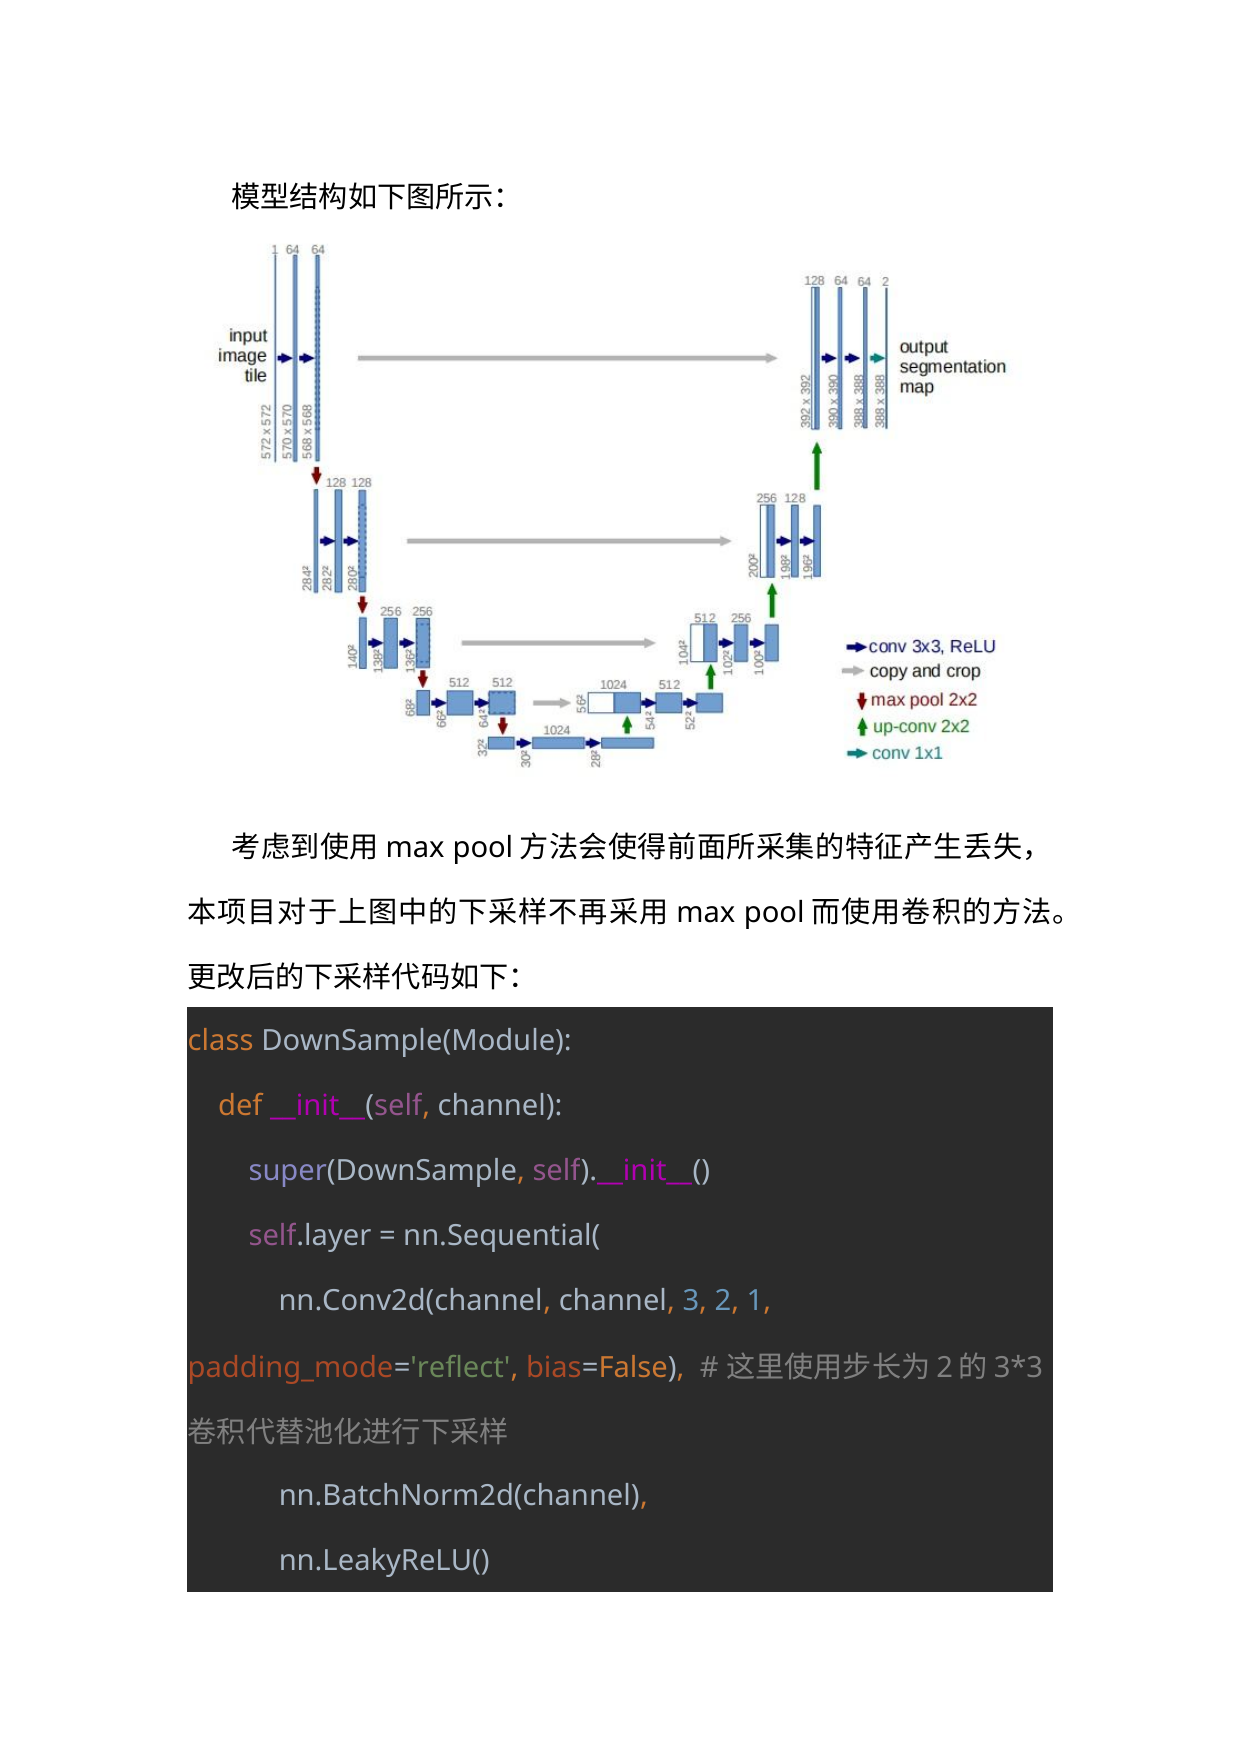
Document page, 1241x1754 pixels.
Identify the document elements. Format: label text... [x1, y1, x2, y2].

text class DownSample(Module): [187, 1007, 1053, 1072]
text nn.BatchNorm2d(channel), [187, 1462, 1053, 1527]
text self.layer = nn.Sequential( [187, 1202, 1053, 1267]
text nn.LeakyReLU() [187, 1527, 1053, 1592]
text def __init__(self, channel): [187, 1072, 1053, 1137]
text 模型结构如下图所示： [187, 162, 1053, 227]
picture [187, 227, 1053, 790]
text super(DownSample, self).__init__() [187, 1137, 1053, 1202]
text 考虑到使用max pool方法会使得前面所采集的特征产生丢失，本项目对于上图中的下采样不再采用max pool而使用卷积的方法。更改后的下采样代码如下： [187, 812, 1053, 1007]
text nn.Conv2d(channel, channel, 3, 2, 1, padding_mode='reflect', bias=False), # 这里使用步长为2的3*3卷积代替池化进行下采样 [187, 1267, 1053, 1462]
